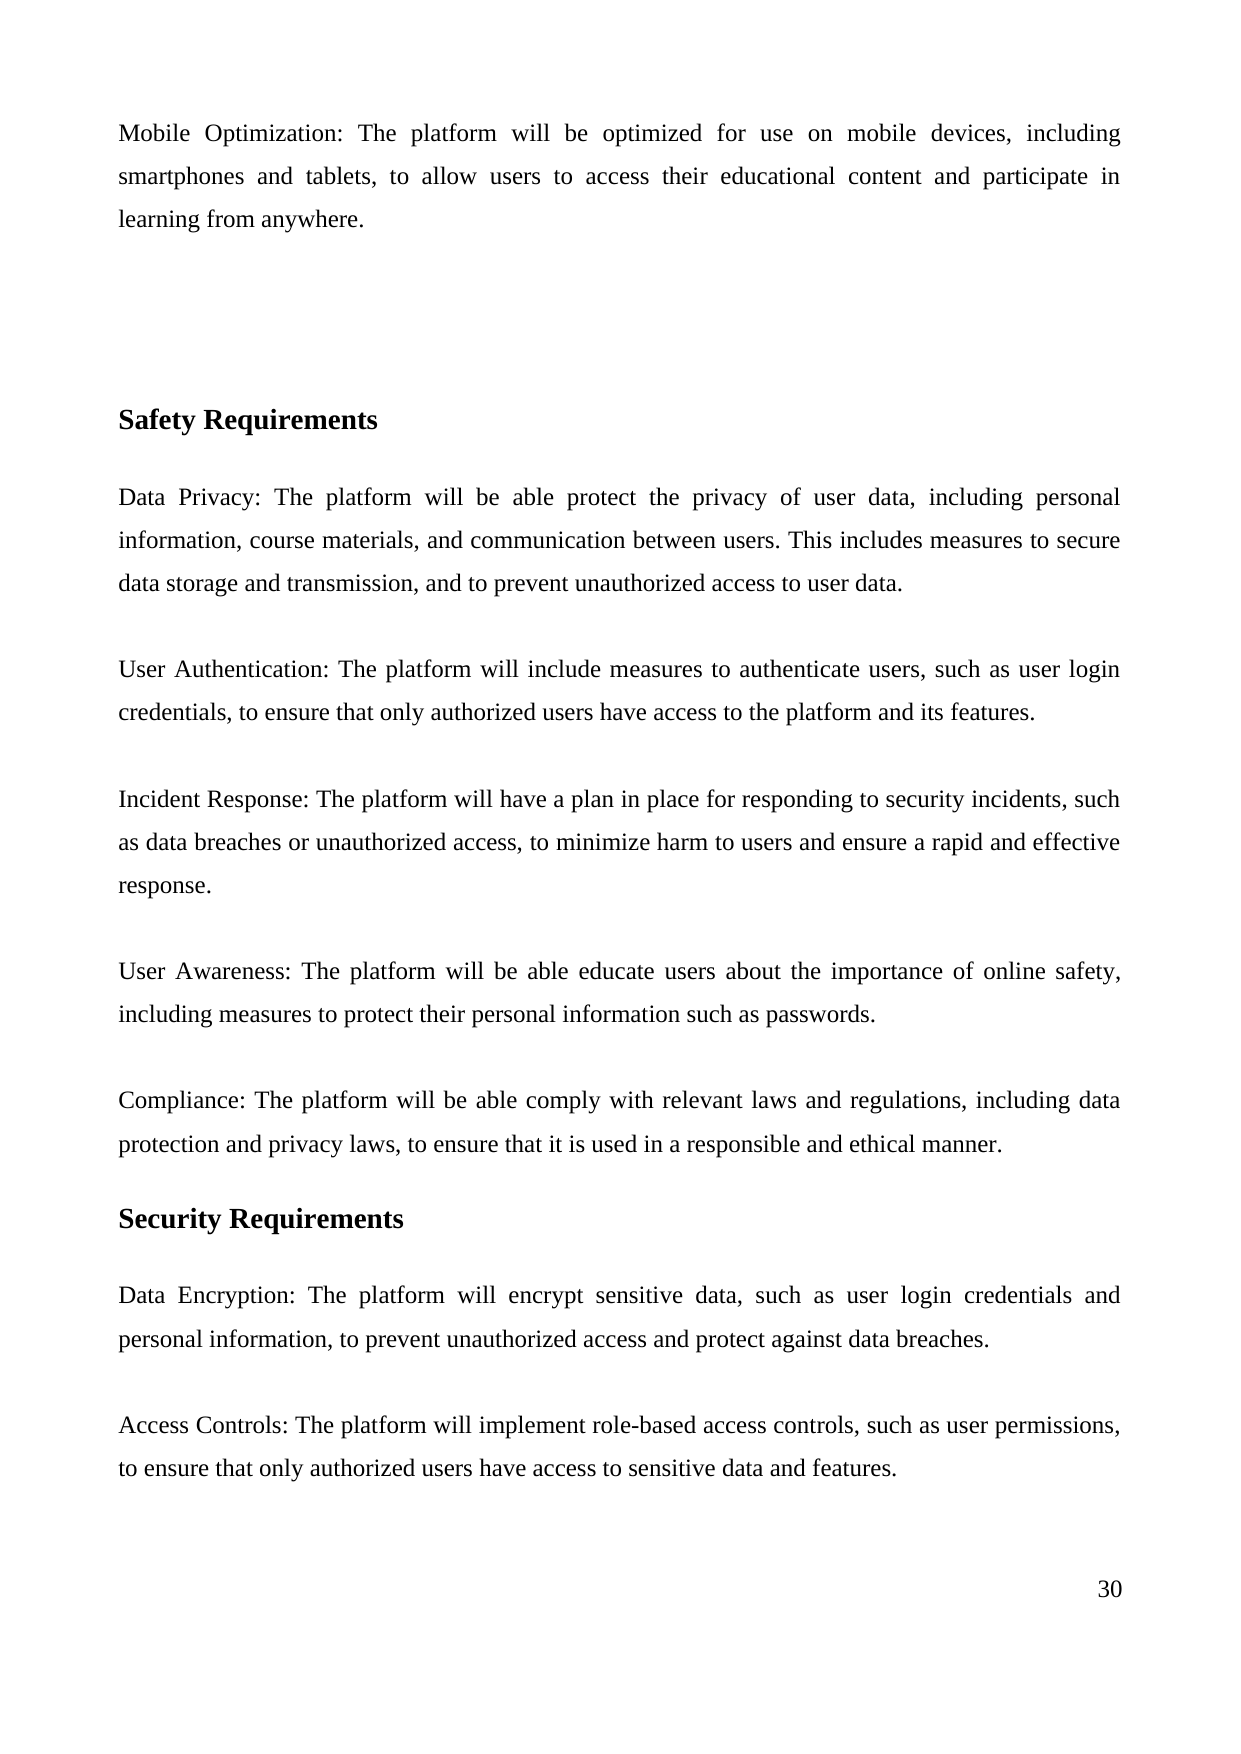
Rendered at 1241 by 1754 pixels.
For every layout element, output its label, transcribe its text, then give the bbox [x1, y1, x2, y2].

subtitle Safety Requirements [118, 402, 827, 436]
text User Authentication: The platform will include measures to authenticate users, such as user login credentials, to ensure that only authorized users have access to the platform and its features. [118, 654, 1122, 726]
subtitle Security Requirements [118, 1201, 827, 1234]
text Compliance: The platform will be able comply with relevant laws and regulations, including data protection and privacy laws, to ensure that it is used in a responsible and ethical manner. [118, 1086, 1122, 1157]
text Mobile Optimization: The platform will be optimized for use on mobile devices, including smartphones and tablets, to allow users to access their educational content and participate in learning from anywhere. [118, 118, 1122, 233]
text Data Encryption: The platform will encrypt sensitive data, such as user login credentials and personal information, to prevent unauthorized access and protect against data breaches. [118, 1281, 1122, 1352]
text User Awareness: The platform will be able educate users about the importance of online safety, including measures to protect their personal information such as passwords. [118, 956, 1122, 1028]
text Access Controls: The platform will implement role-based access controls, such as user permissions, to ensure that only authorized users have access to sensitive data and features. [118, 1410, 1122, 1482]
text Data Privacy: The platform will be able protect the privacy of user data, including personal information, course materials, and communication between users. This includes measures to secure data storage and transmission, and to prevent unauthorized access to user data. [118, 482, 1122, 597]
text Incident Response: The platform will have a plan in place for responding to security incidents, such as data breaches or unauthorized access, to minimize harm to users and ensure a rapid and effective response. [118, 784, 1122, 899]
